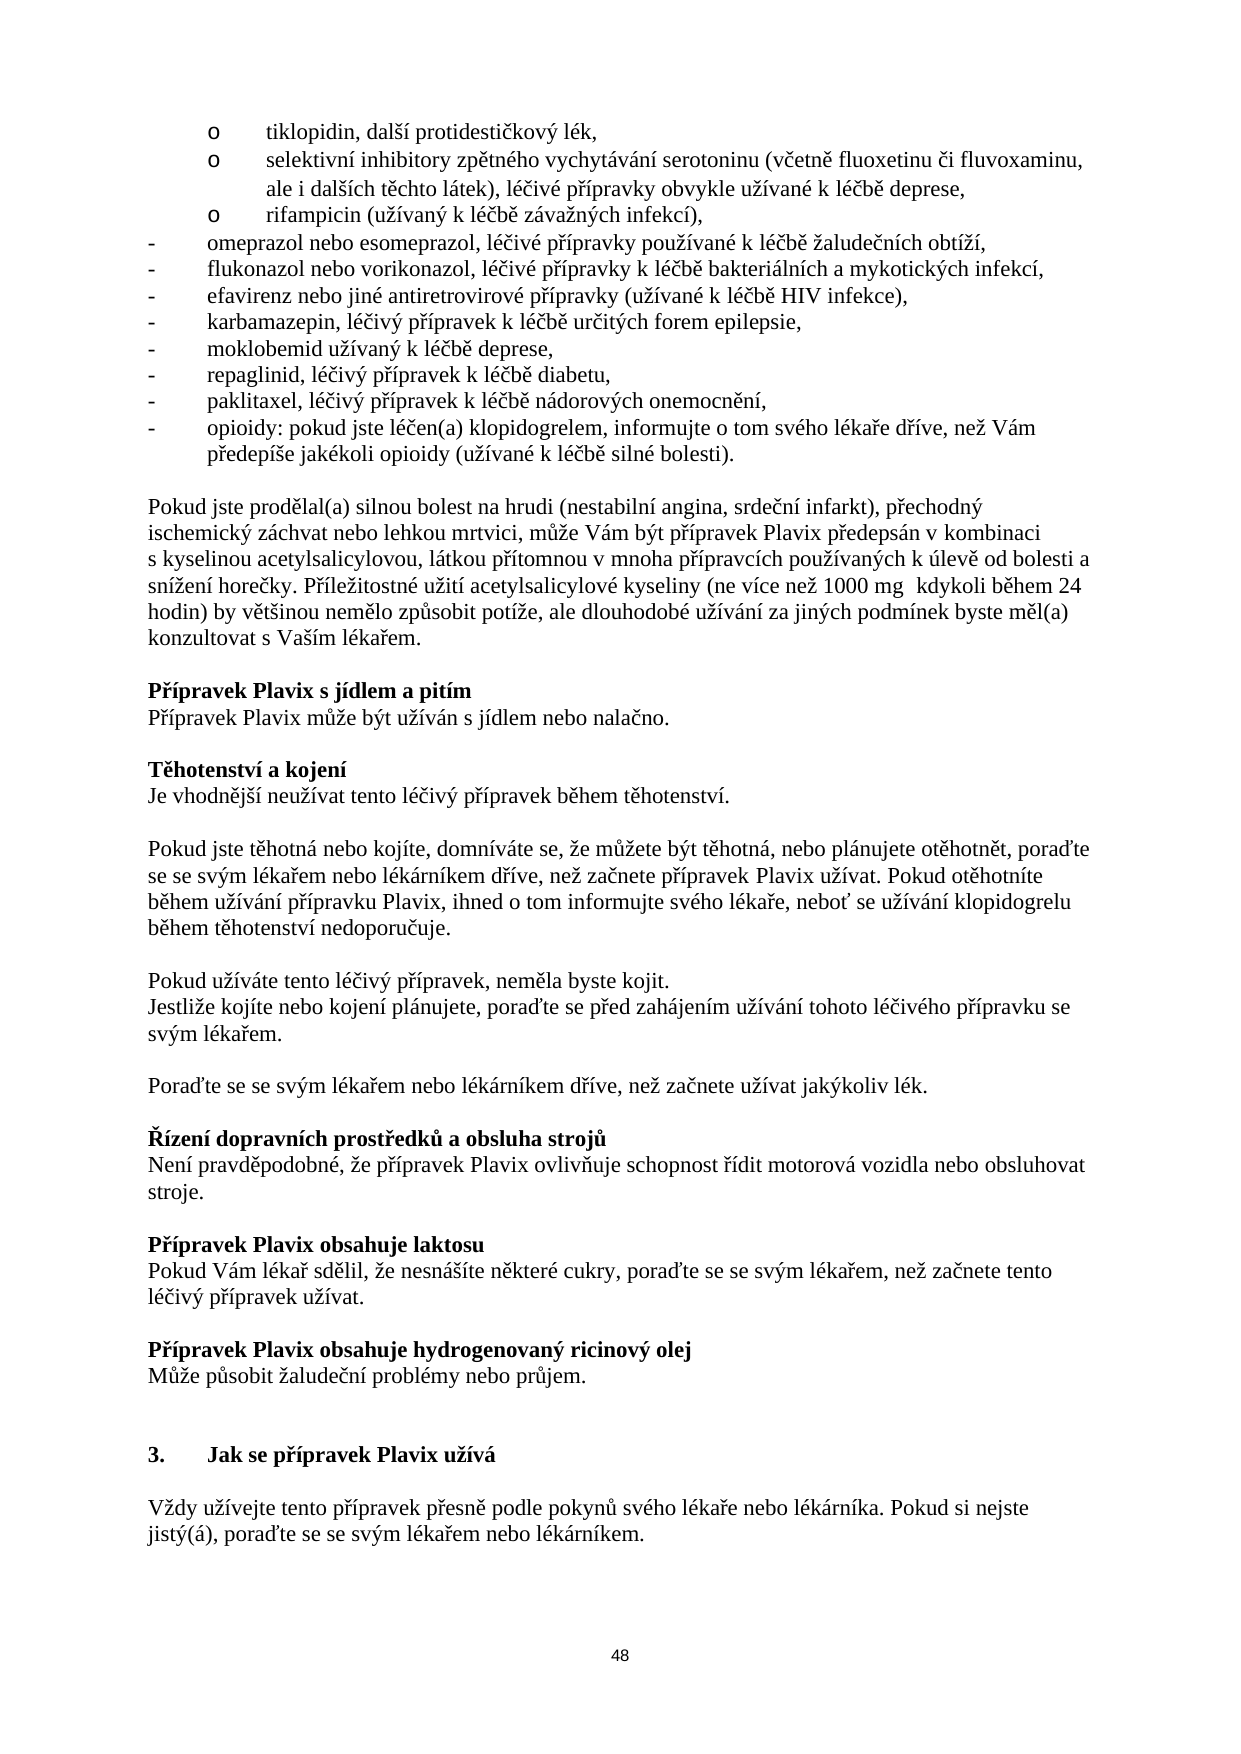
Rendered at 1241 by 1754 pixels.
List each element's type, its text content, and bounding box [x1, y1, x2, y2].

text Není pravděpodobné, že přípravek Plavix ovlivňuje schopnost řídit motorová vozidla nebo obsluhovat stroje. [148, 1152, 1092, 1204]
list opioidy: pokud jste léčen(a) klopidogrelem, informujte o tom svého lékaře dříve, než Vám předepíše jakékoli opioidy (užívané k léčbě silné bolesti). [148, 414, 1092, 466]
list karbamazepin, léčivý přípravek k léčbě určitých forem epilepsie, [148, 308, 1092, 334]
text Může působit žaludeční problémy nebo průjem. [148, 1362, 1092, 1389]
list paklitaxel, léčivý přípravek k léčbě nádorových onemocnění, [148, 387, 1092, 414]
text Poraďte se se svým lékařem nebo lékárníkem dříve, než začnete užívat jakýkoliv lék. [148, 1072, 1092, 1099]
text Přípravek Plavix může být užíván s jídlem nebo nalačno. [148, 703, 1092, 730]
list rifampicin (užívaný k léčbě závažných infekcí), [207, 201, 1092, 229]
list flukonazol nebo vorikonazol, léčivé přípravky k léčbě bakteriálních a mykotických infekcí, [148, 256, 1092, 282]
text Vždy užívejte tento přípravek přesně podle pokynů svého lékaře nebo lékárníka. Pokud si nejste jistý(á), poraďte se se svým lékařem nebo lékárníkem. [148, 1494, 1092, 1547]
text Pokud Vám lékař sdělil, že nesnášíte některé cukry, poraďte se se svým lékařem, než začnete tento léčivý přípravek užívat. [148, 1257, 1092, 1310]
text Pokud jste těhotná nebo kojíte, domníváte se, že můžete být těhotná, nebo plánujete otěhotnět, poraďte se se svým lékařem nebo lékárníkem dříve, než začnete přípravek Plavix užívat. Pokud otěhotníte během užívání přípravku Plavix, ihned o tom informujte svého lékaře, neboť se užívání klopidogrelu během těhotenství nedoporučuje. [148, 835, 1092, 941]
text Jestliže kojíte nebo kojení plánujete, poraďte se před zahájením užívání tohoto léčivého přípravku se svým lékařem. [148, 993, 1092, 1046]
list moklobemid užívaný k léčbě deprese, [148, 334, 1092, 361]
text 3. Jak se přípravek Plavix užívá [148, 1441, 1092, 1468]
text - omeprazol nebo esomeprazol, léčivé přípravky používané k léčbě žaludečních obtíží, [148, 229, 1092, 256]
list selektivní inhibitory zpětného vychytávání serotoninu (včetně fluoxetinu či fluvoxaminu, ale i dalších těchto látek), léčivé přípravky obvykle užívané k léčbě deprese, [207, 146, 1092, 201]
text Pokud užíváte tento léčivý přípravek, neměla byste kojit. [148, 967, 1092, 993]
text Přípravek Plavix obsahuje hydrogenovaný ricinový olej [148, 1336, 1092, 1362]
text Přípravek Plavix s jídlem a pitím [148, 677, 1092, 703]
text Řízení dopravních prostředků a obsluha strojů [148, 1125, 1092, 1152]
list efavirenz nebo jiné antiretrovirové přípravky (užívané k léčbě HIV infekce), [148, 282, 1092, 308]
text Přípravek Plavix obsahuje laktosu [148, 1231, 1092, 1257]
list repaglinid, léčivý přípravek k léčbě diabetu, [148, 361, 1092, 387]
list tiklopidin, další protidestičkový lék, [207, 118, 1092, 146]
text Těhotenství a kojení [148, 756, 1092, 783]
text Je vhodnější neužívat tento léčivý přípravek během těhotenství. [148, 783, 1092, 809]
text Pokud jste prodělal(a) silnou bolest na hrudi (nestabilní angina, srdeční infarkt), přechodný ischemický záchvat nebo lehkou mrtvici, může Vám být přípravek Plavix předepsán v kombinaci s kyselinou acetylsalicylovou, látkou přítomnou v mnoha přípravcích používaných k úlevě od bolesti a snížení horečky. Příležitostné užití acetylsalicylové kyseliny (ne více než 1000 mg kdykoli během 24 hodin) by většinou nemělo způsobit potíže, ale dlouhodobé užívání za jiných podmínek byste měl(a) konzultovat s Vaším lékařem. [148, 493, 1092, 651]
